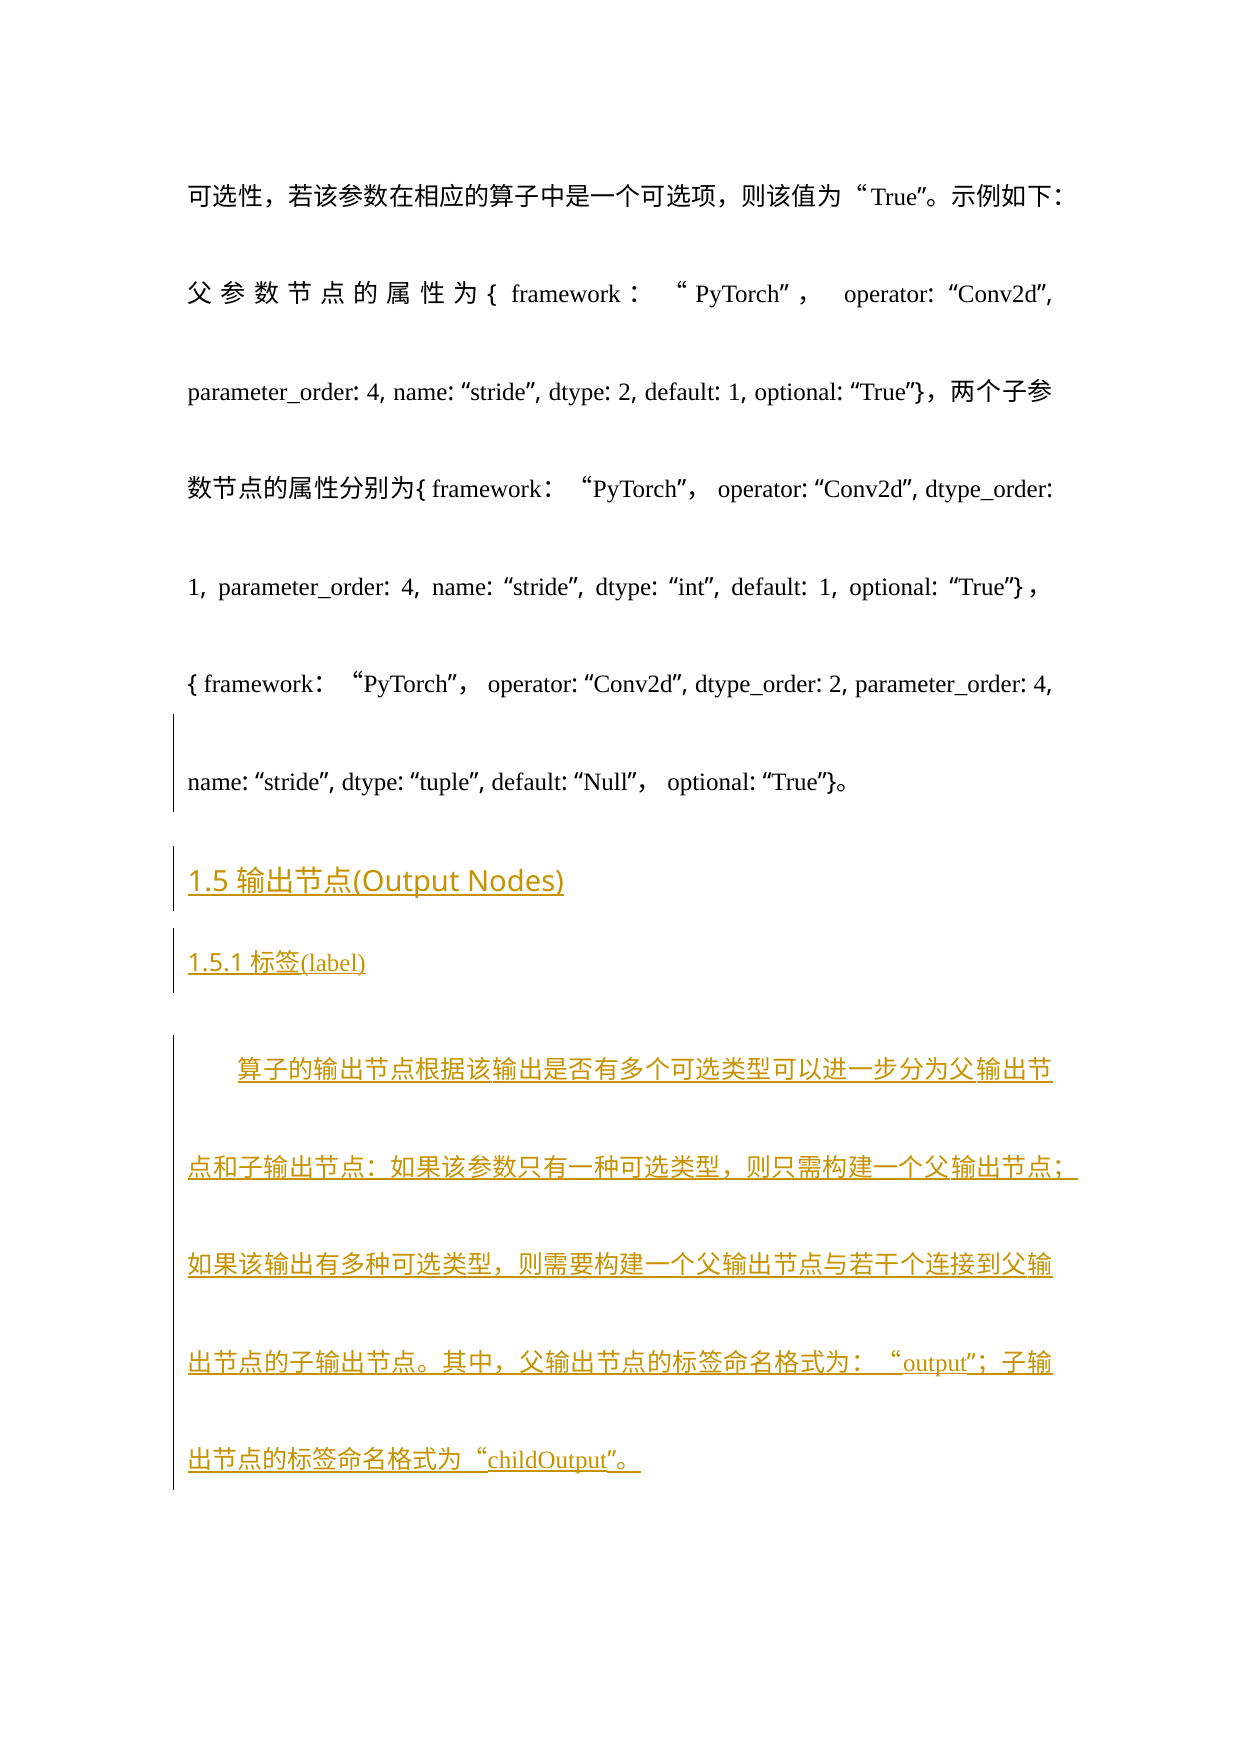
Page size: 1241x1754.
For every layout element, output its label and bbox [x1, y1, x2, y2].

text [187, 162, 1053, 812]
